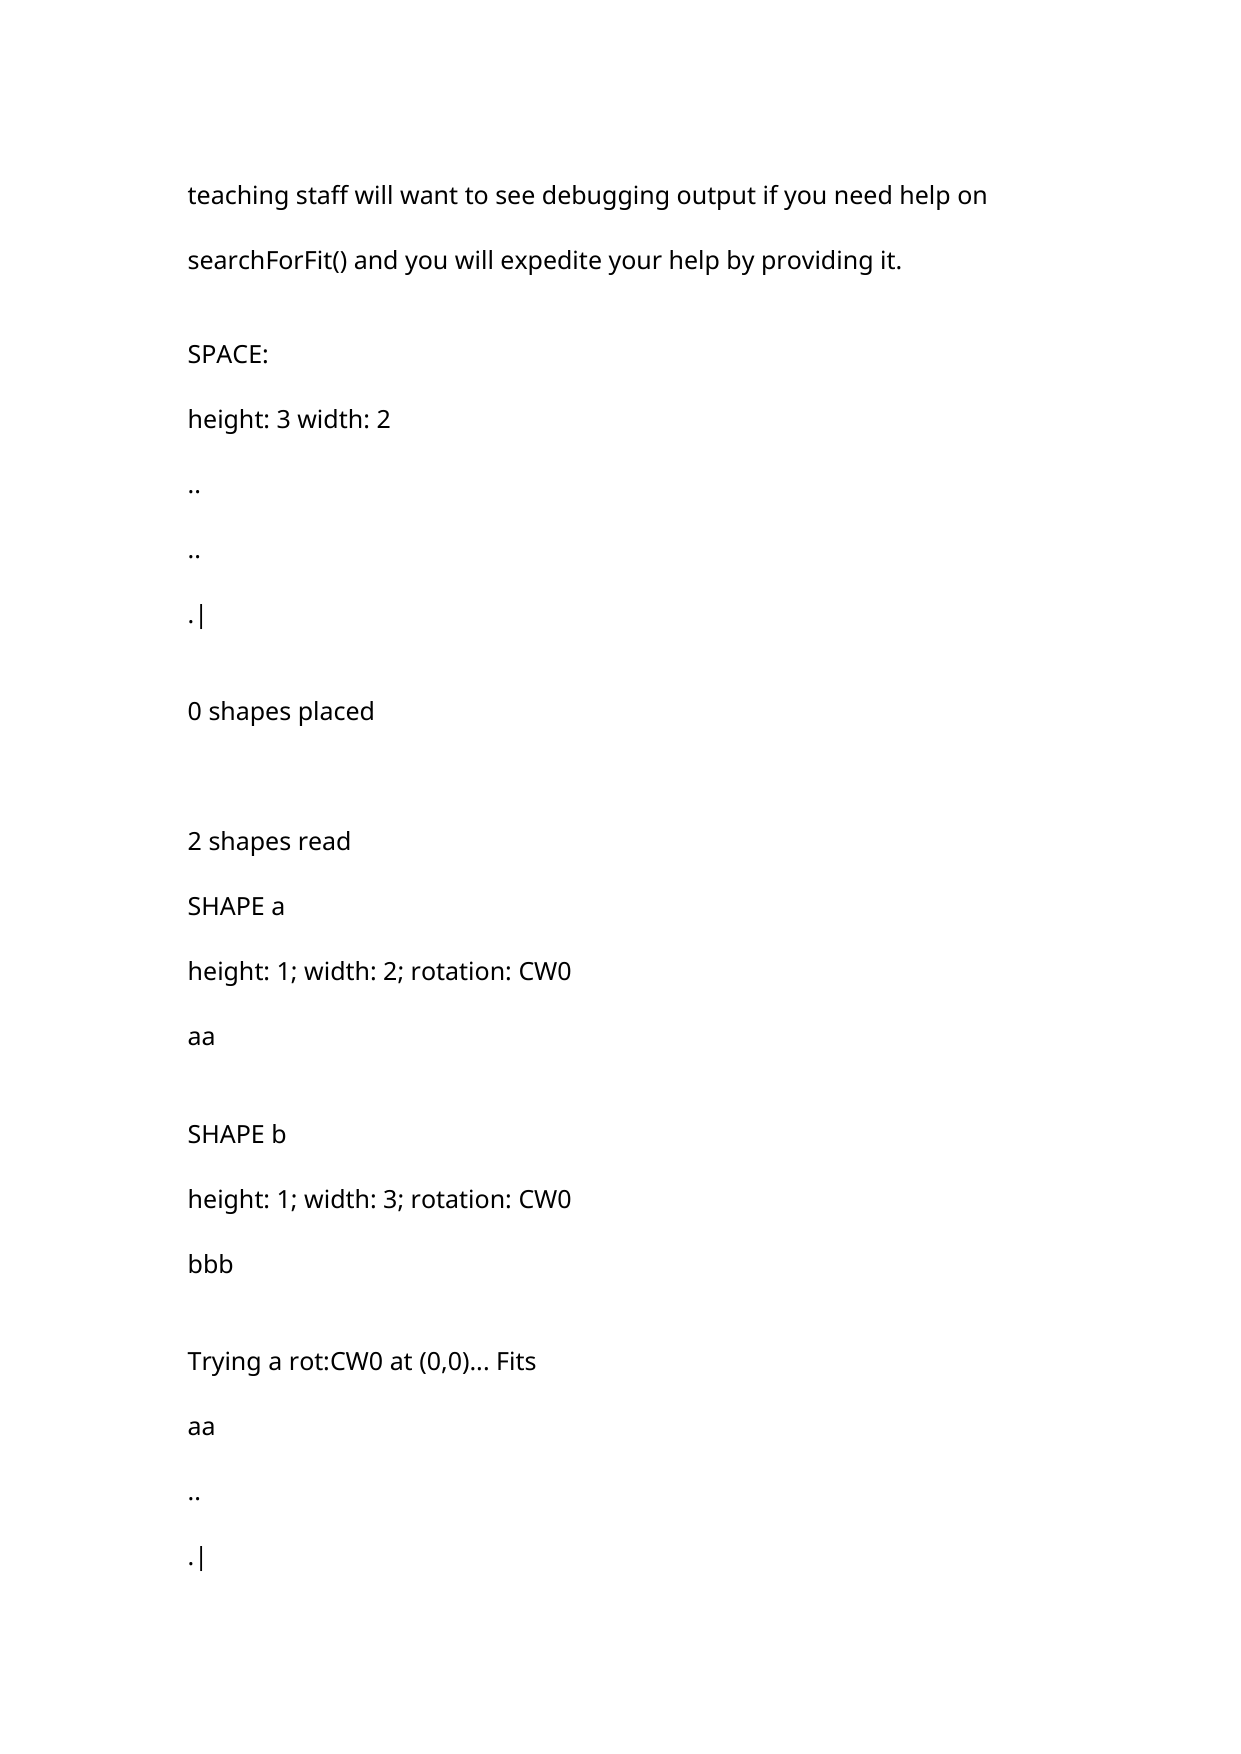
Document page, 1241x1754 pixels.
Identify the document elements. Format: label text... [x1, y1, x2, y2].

text SHAPE a [187, 874, 1053, 939]
text .| [187, 581, 1053, 646]
text bbb [187, 1231, 1053, 1296]
text 2 shapes read [187, 809, 1053, 874]
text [187, 162, 1053, 292]
text .. [187, 1459, 1053, 1524]
text Trying a rot:CW0 at (0,0)... Fits [187, 1329, 1053, 1394]
text height: 3 width: 2 [187, 386, 1053, 451]
text aa [187, 1394, 1053, 1459]
text height: 1; width: 2; rotation: CW0 [187, 939, 1053, 1004]
text 0 shapes placed [187, 679, 1053, 744]
text height: 1; width: 3; rotation: CW0 [187, 1166, 1053, 1231]
text .. [187, 451, 1053, 516]
text .. [187, 516, 1053, 581]
text SPACE: [187, 321, 1053, 386]
text .| [187, 1524, 1053, 1589]
text aa [187, 1004, 1053, 1069]
text SHAPE b [187, 1101, 1053, 1166]
